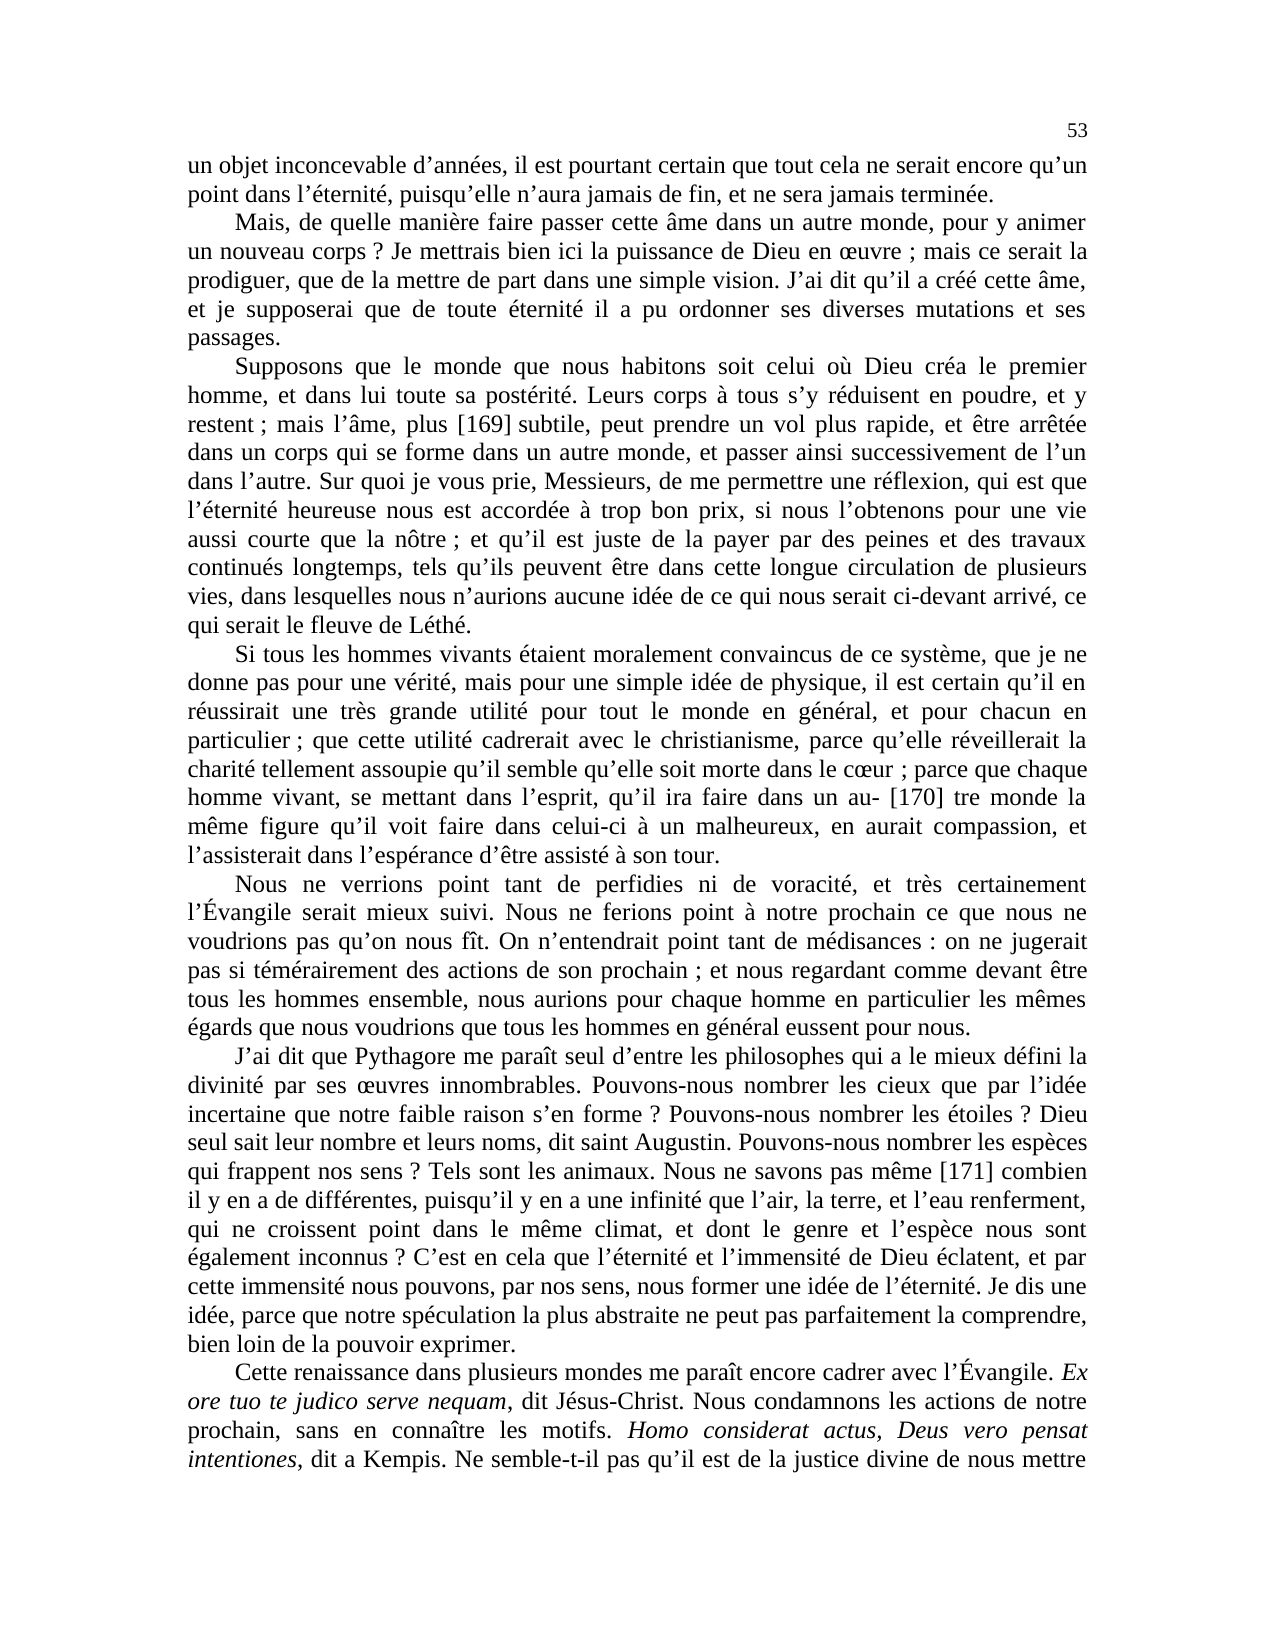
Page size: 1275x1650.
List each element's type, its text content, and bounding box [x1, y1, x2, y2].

text Supposons que le monde que nous habitons soit celui où Dieu créa le premier homme, et dans lui toute sa postérité. Leurs corps à tous s’y réduisent en poudre, et y restent ; mais l’âme, plus [169] subtile, peut prendre un vol plus rapide, et être arrêtée dans un corps qui se forme dans un autre monde, et passer ainsi successivement de l’un dans l’autre. Sur quoi je vous prie, Messieurs, de me permettre une réflexion, qui est que l’éternité heureuse nous est accordée à trop bon prix, si nous l’obtenons pour une vie aussi courte que la nôtre ; et qu’il est juste de la payer par des peines et des travaux continués longtemps, tels qu’ils peuvent être dans cette longue circulation de plusieurs vies, dans lesquelles nous n’aurions aucune idée de ce qui nous serait ci-devant arrivé, ce qui serait le fleuve de Léthé. [187, 351, 1088, 639]
text Mais, de quelle manière faire passer cette âme dans un autre monde, pour y animer un nouveau corps ? Je mettrais bien ici la puissance de Dieu en œuvre ; mais ce serait la prodiguer, que de la mettre de part dans une simple vision. J’ai dit qu’il a créé cette âme, et je supposerai que de toute éternité il a pu ordonner ses diverses mutations et ses passages. [187, 207, 1088, 351]
text Si tous les hommes vivants étaient moralement convaincus de ce système, que je ne donne pas pour une vérité, mais pour une simple idée de physique, il est certain qu’il en réussirait une très grande utilité pour tout le monde en général, et pour chacun en particulier ; que cette utilité cadrerait avec le christianisme, parce qu’elle réveillerait la charité tellement assoupie qu’il semble qu’elle soit morte dans le cœur ; parce que chaque homme vivant, se mettant dans l’esprit, qu’il ira faire dans un au- [170] tre monde la même figure qu’il voit faire dans celui-ci à un malheureux, en aurait compassion, et l’assisterait dans l’espérance d’être assisté à son tour. [187, 639, 1088, 869]
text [187, 1357, 1088, 1472]
text J’ai dit que Pythagore me paraît seul d’entre les philosophes qui a le mieux défini la divinité par ses œuvres innombrables. Pouvons-nous nombrer les cieux que par l’idée incertaine que notre faible raison s’en forme ? Pouvons-nous nombrer les étoiles ? Dieu seul sait leur nombre et leurs noms, dit saint Augustin. Pouvons-nous nombrer les espèces qui frappent nos sens ? Tels sont les animaux. Nous ne savons pas même [171] combien il y en a de différentes, puisqu’il y en a une infinité que l’air, la terre, et l’eau renferment, qui ne croissent point dans le même climat, et dont le genre et l’espèce nous sont également inconnus ? C’est en cela que l’éternité et l’immensité de Dieu éclatent, et par cette immensité nous pouvons, par nos sens, nous former une idée de l’éternité. Je dis une idée, parce que notre spéculation la plus abstraite ne peut pas parfaitement la comprendre, bien loin de la pouvoir exprimer. [187, 1041, 1088, 1357]
text Nous ne verrions point tant de perfidies ni de voracité, et très certainement l’Évangile serait mieux suivi. Nous ne ferions point à notre prochain ce que nous ne voudrions pas qu’on nous fît. On n’entendrait point tant de médisances : on ne jugerait pas si témérairement des actions de son prochain ; et nous regardant comme devant être tous les hommes ensemble, nous aurions pour chaque homme en particulier les mêmes égards que nous voudrions que tous les hommes en général eussent pour nous. [187, 869, 1088, 1041]
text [187, 150, 1088, 207]
